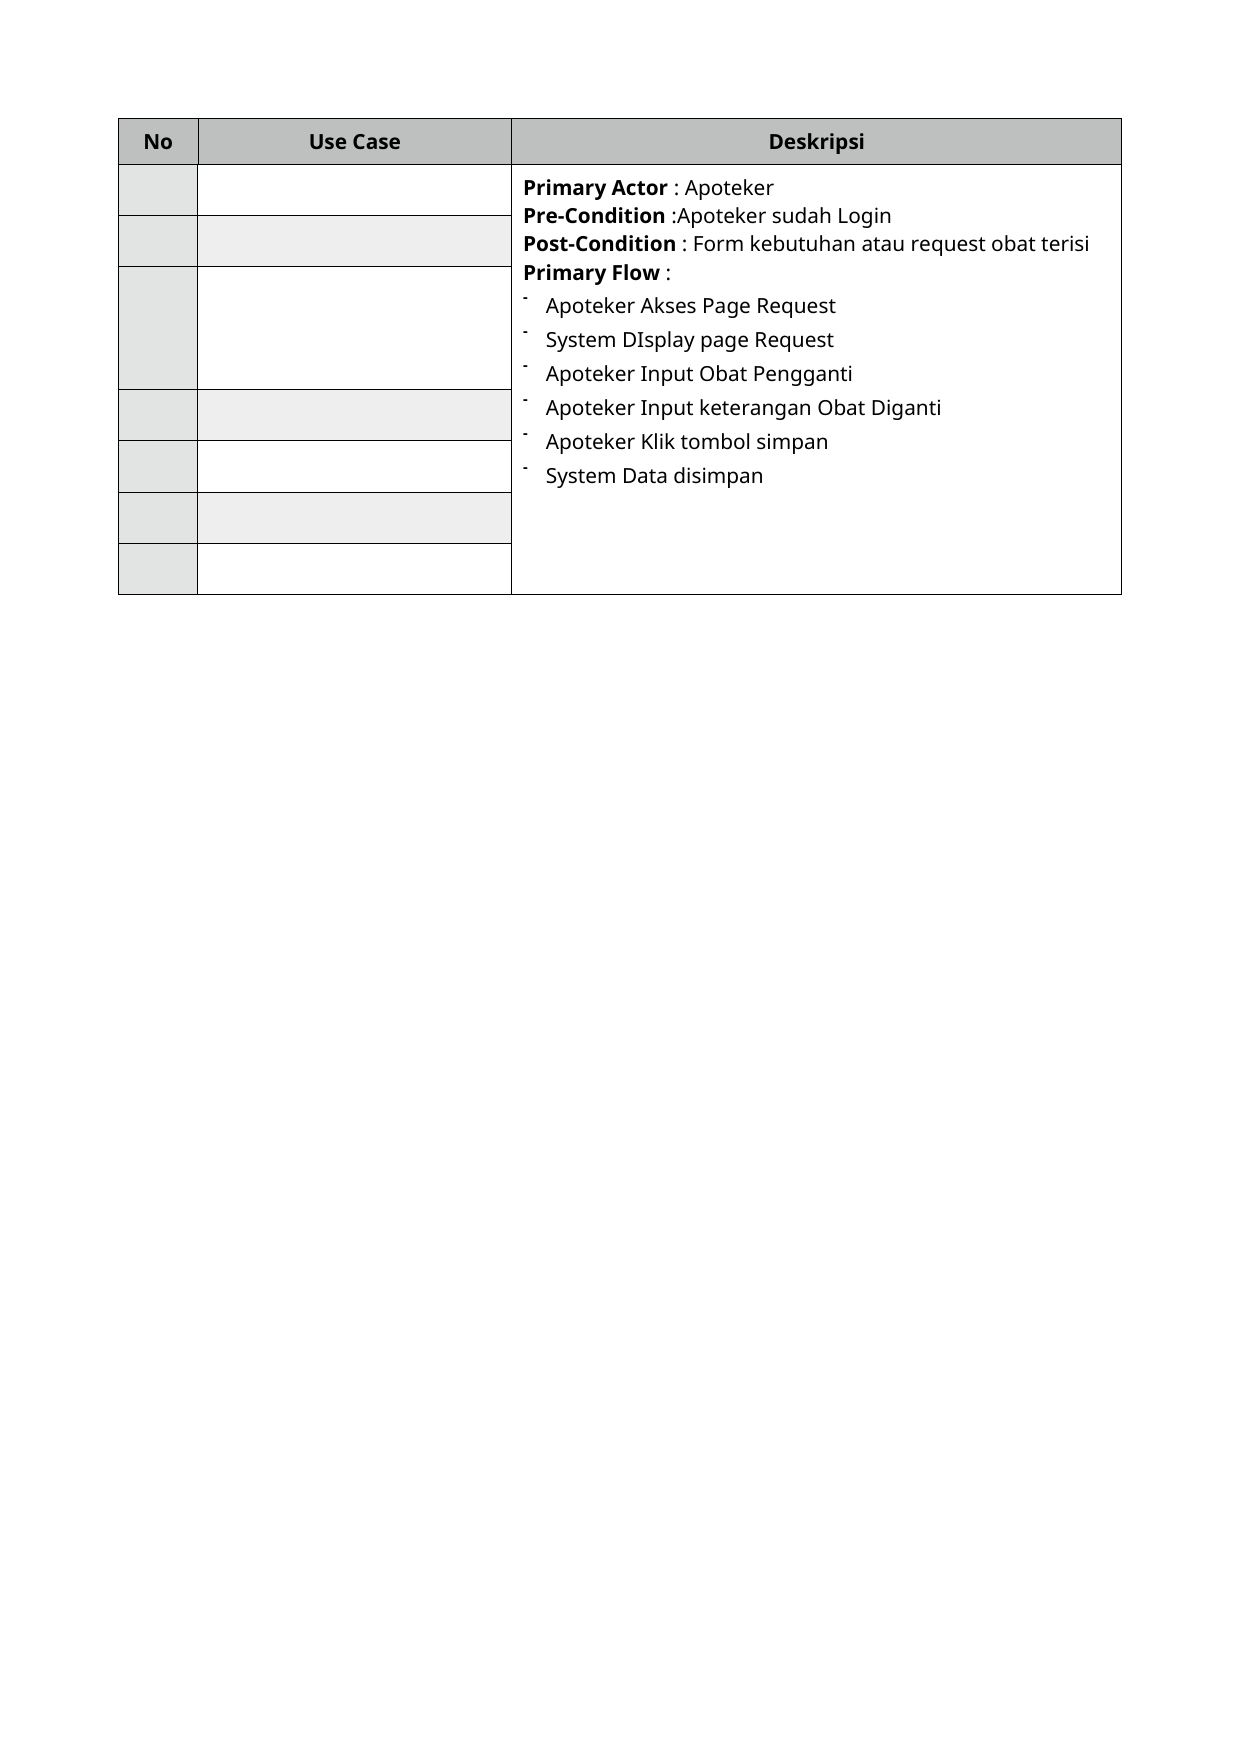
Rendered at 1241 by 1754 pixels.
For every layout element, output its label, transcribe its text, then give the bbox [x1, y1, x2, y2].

table_header No [119, 119, 198, 164]
table_cell [198, 493, 511, 543]
table_cell [119, 390, 197, 440]
table_cell [119, 267, 197, 389]
table_header Use Case [199, 119, 511, 164]
table_cell [198, 267, 511, 389]
table_cell [198, 390, 511, 440]
table_cell [119, 544, 197, 594]
table_cell [198, 441, 511, 492]
table_header Deskripsi [512, 119, 1121, 164]
table_cell [198, 544, 511, 594]
table_cell [198, 165, 511, 215]
table_cell [198, 216, 511, 266]
table_cell [119, 493, 197, 543]
table_cell [119, 441, 197, 492]
table_cell [119, 216, 197, 266]
table_cell [119, 165, 197, 215]
